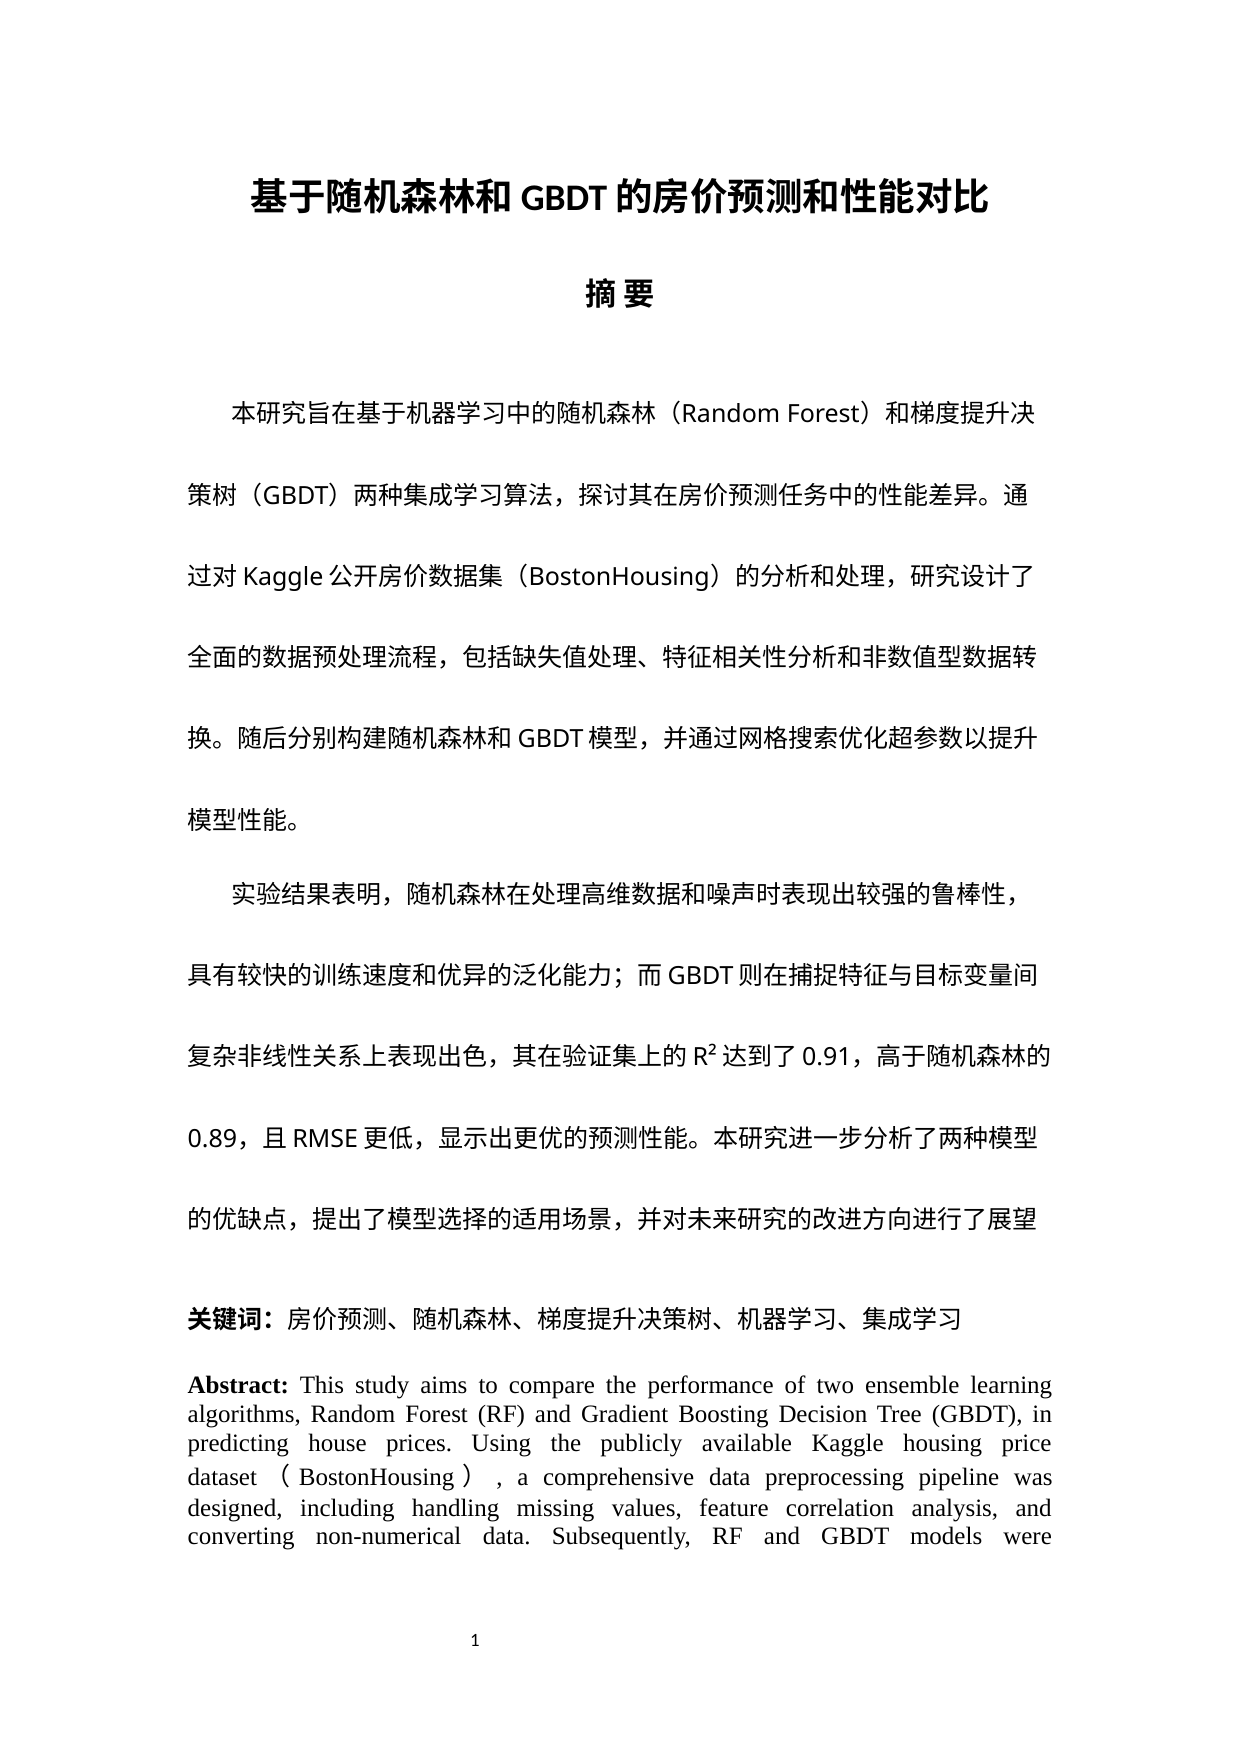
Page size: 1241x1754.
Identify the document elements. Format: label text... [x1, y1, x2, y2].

text 关键词：房价预测、随机森林、梯度提升决策树、机器学习、集成学习 [187, 1300, 1053, 1336]
text 本研究旨在基于机器学习中的随机森林（Random Forest）和梯度提升决策树（GBDT）两种集成学习算法，探讨其在房价预测任务中的性能差异。通过对Kaggle公开房价数据集（BostonHousing）的分析和处理，研究设计了全面的数据预处理流程，包括缺失值处理、特征相关性分析和非数值型数据转换。随后分别构建随机森林和GBDT模型，并通过网格搜索优化超参数以提升模型性能。 [187, 379, 1053, 851]
text 实验结果表明，随机森林在处理高维数据和噪声时表现出较强的鲁棒性，具有较快的训练速度和优异的泛化能力；而GBDT则在捕捉特征与目标变量间复杂非线性关系上表现出色，其在验证集上的R²达到了0.91，高于随机森林的0.89，且RMSE更低，显示出更优的预测性能。本研究进一步分析了两种模型的优缺点，提出了模型选择的适用场景，并对未来研究的改进方向进行了展望 [187, 860, 1053, 1250]
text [187, 1370, 1053, 1550]
subtitle 摘 要 [187, 259, 1053, 324]
text 基于随机森林和GBDT的房价预测和性能对比 [187, 162, 1053, 227]
